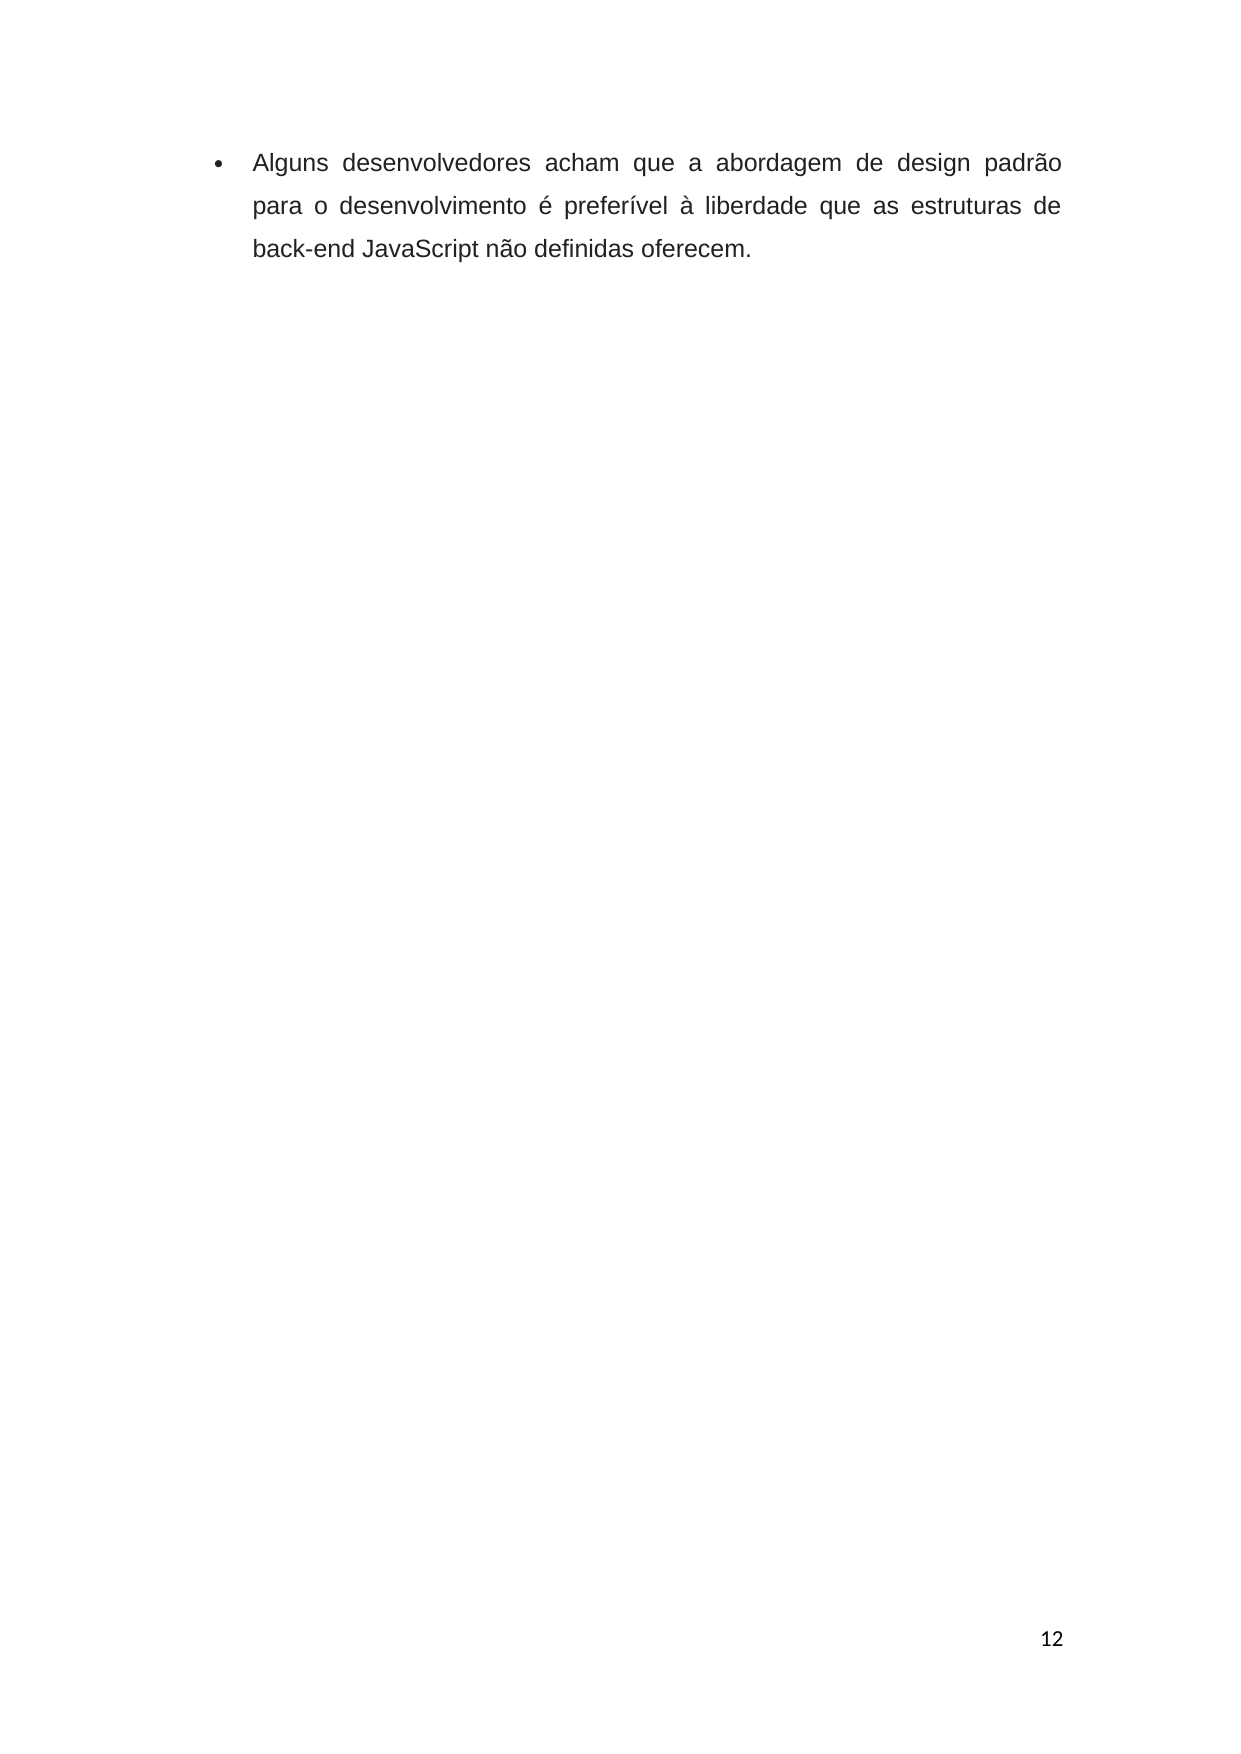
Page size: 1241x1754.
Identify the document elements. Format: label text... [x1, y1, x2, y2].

list Alguns desenvolvedores acham que a abordagem de design padrão para o desenvolvimento é preferível à liberdade que as estruturas de back-end JavaScript não definidas oferecem. [215, 148, 1063, 263]
